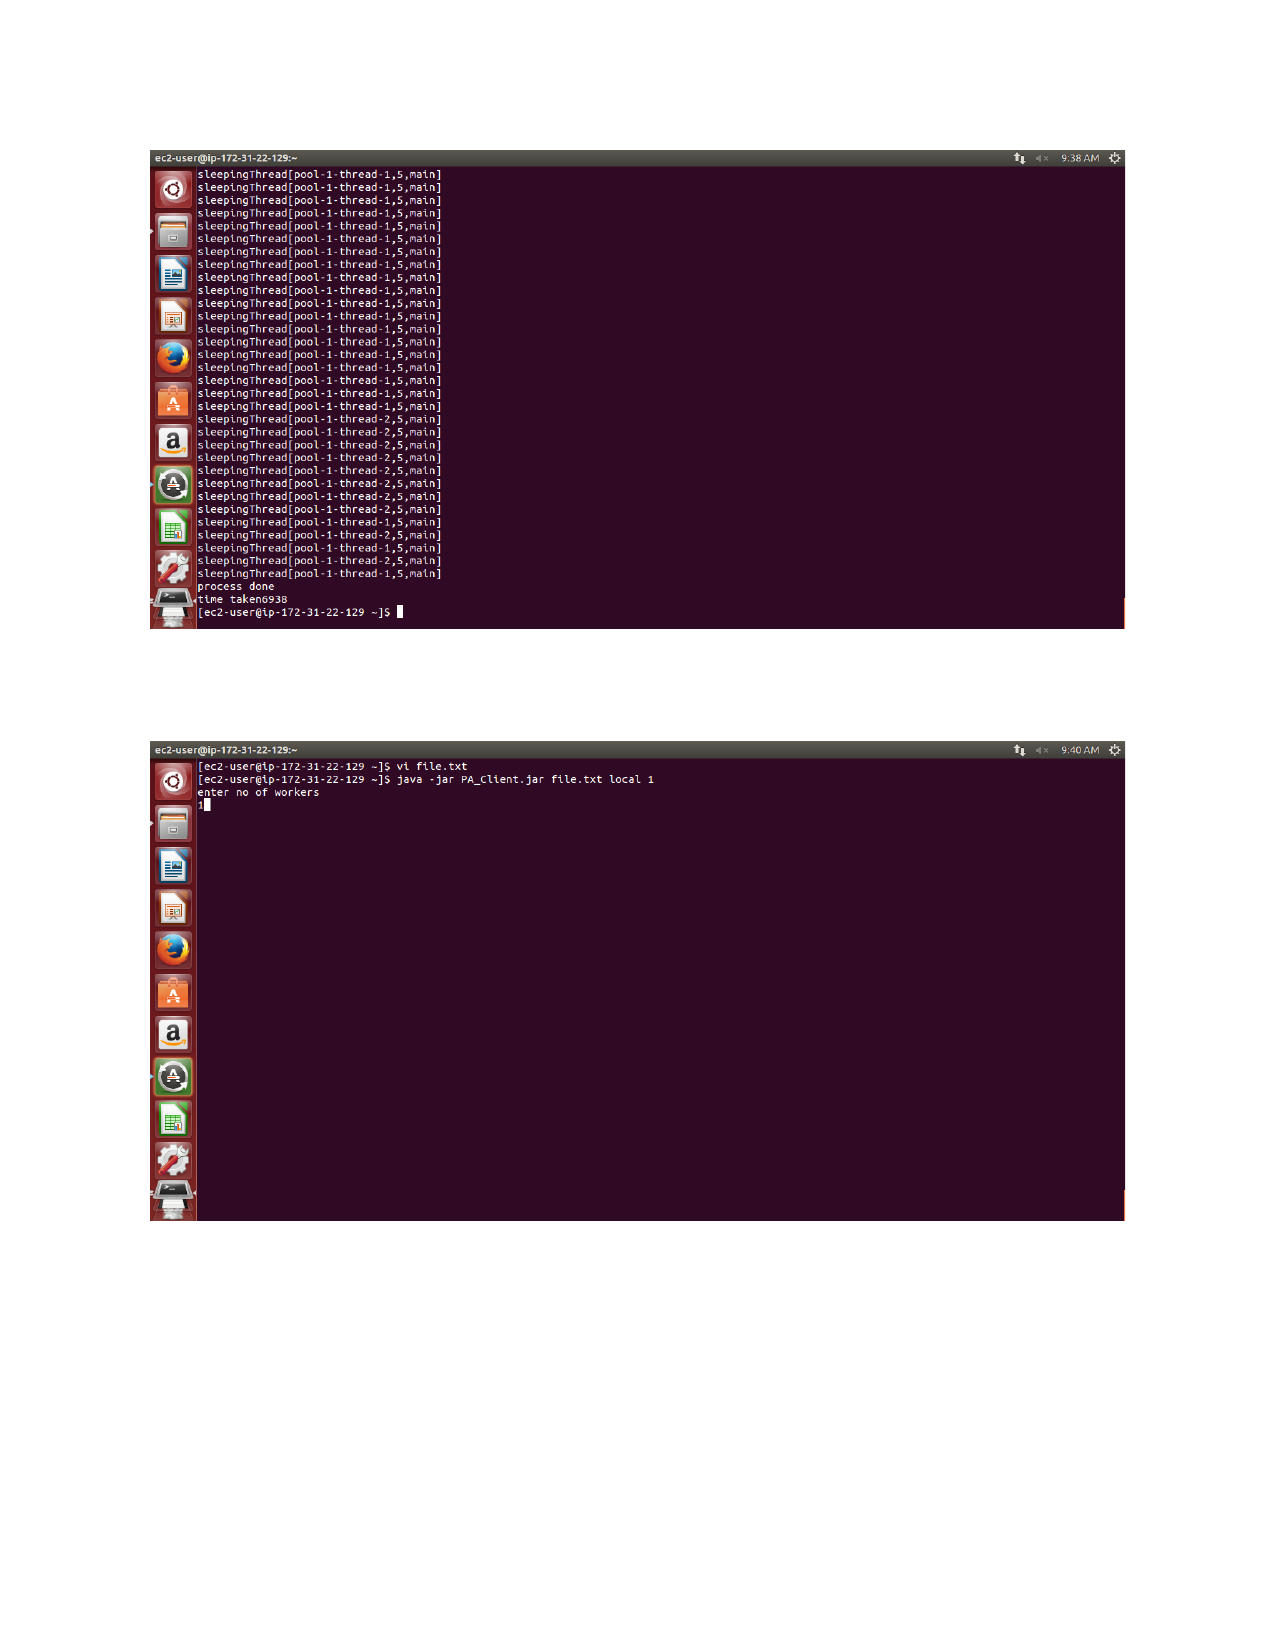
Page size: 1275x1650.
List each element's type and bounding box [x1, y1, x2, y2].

picture [150, 150, 1125, 629]
picture [150, 741, 1125, 1221]
